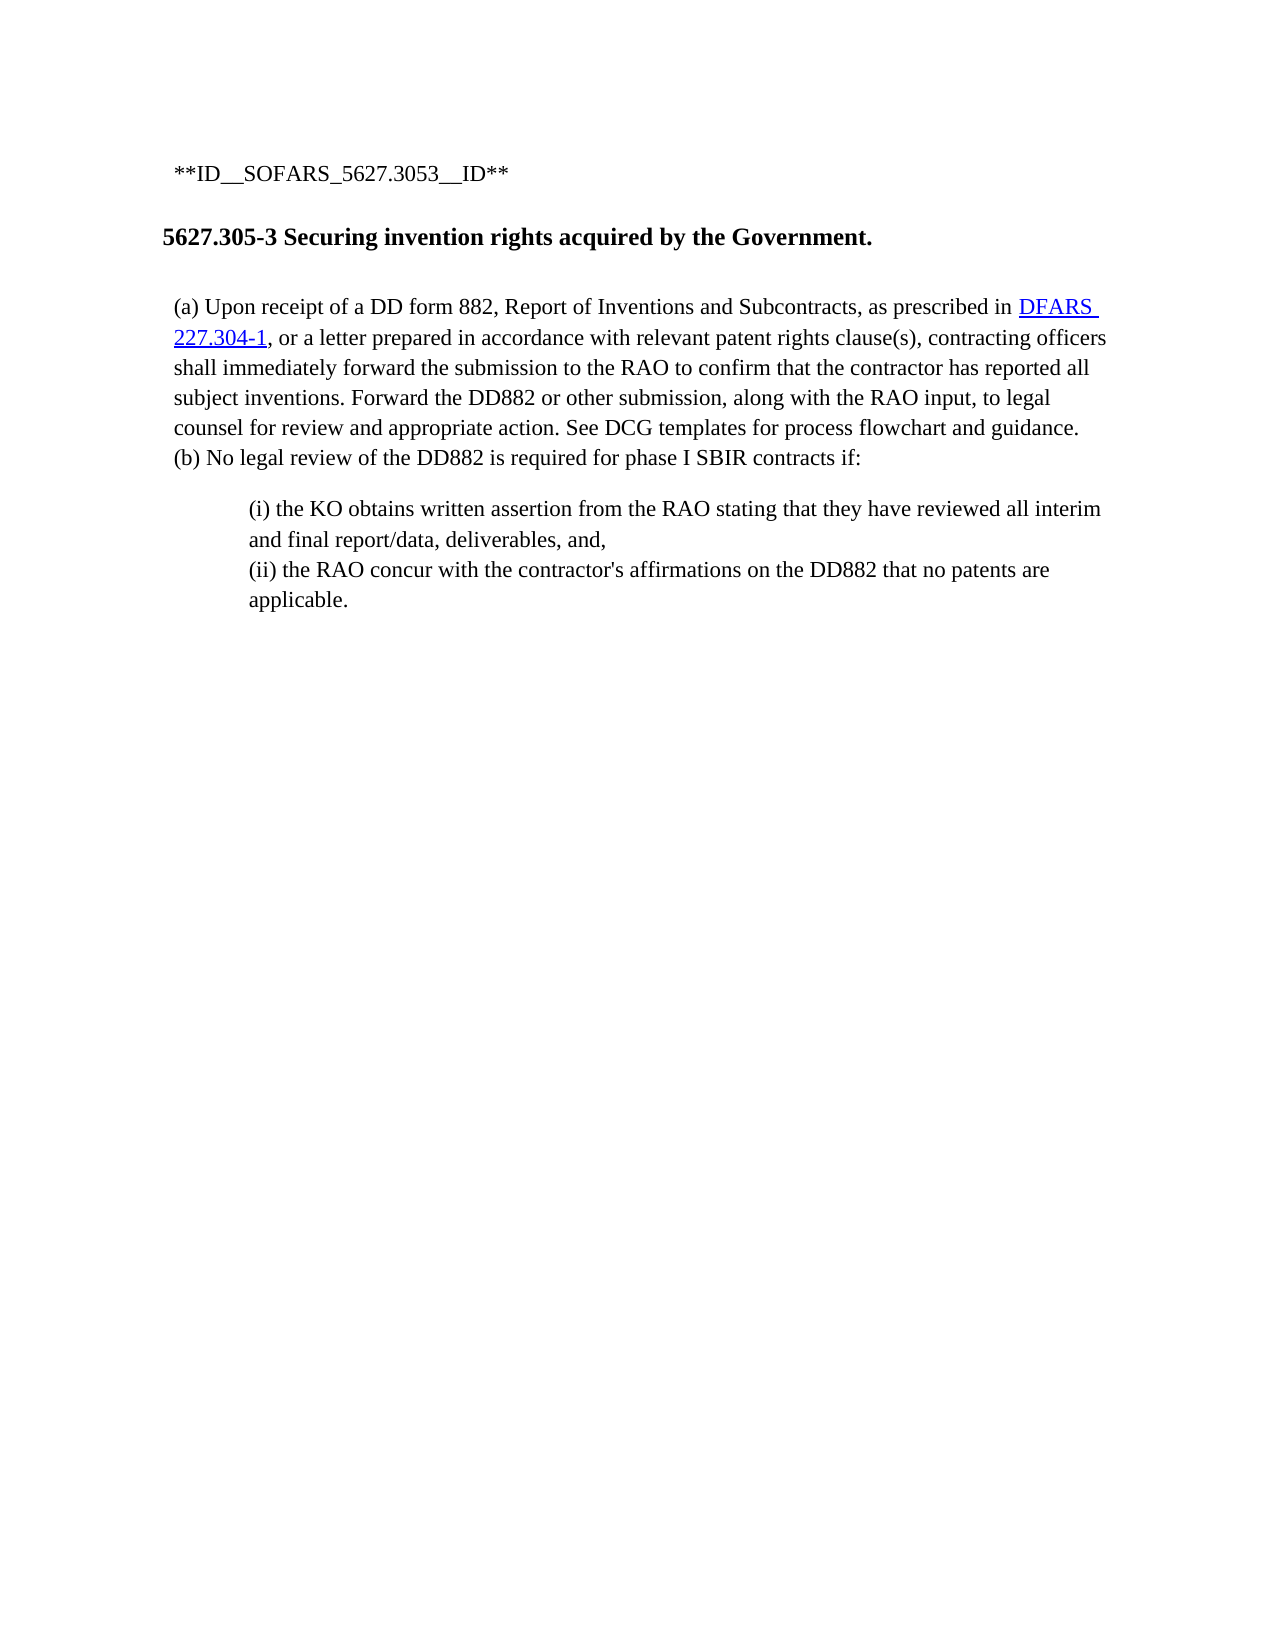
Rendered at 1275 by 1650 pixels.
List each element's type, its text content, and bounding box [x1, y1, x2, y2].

text (ii) the RAO concur with the contractor's affirmations on the DD882 that no patents are applicable. [238, 545, 1135, 623]
text **ID__SOFARS_5627.3053__ID** [163, 150, 1135, 197]
text (a) Upon receipt of a DD form 882, Report of Inventions and Subcontracts, as prescribed in DFARS 227.304-1, or a letter prepared in accordance with relevant patent rights clause(s), contracting officers shall immediately forward the submission to the RAO to confirm that the contractor has reported all subject inventions. Forward the DD882 or other submission, along with the RAO input, to legal counsel for review and appropriate action. See DCG templates for process flowchart and guidance. [163, 283, 1135, 434]
subtitle 5627.305-3 Securing invention rights acquired by the Government. [162, 222, 1125, 251]
text (i) the KO obtains written assertion from the RAO stating that they have reviewed all interim and final report/data, deliverables, and, [238, 485, 1135, 545]
text (b) No legal review of the DD882 is required for phase I SBIR contracts if: [163, 434, 1135, 481]
